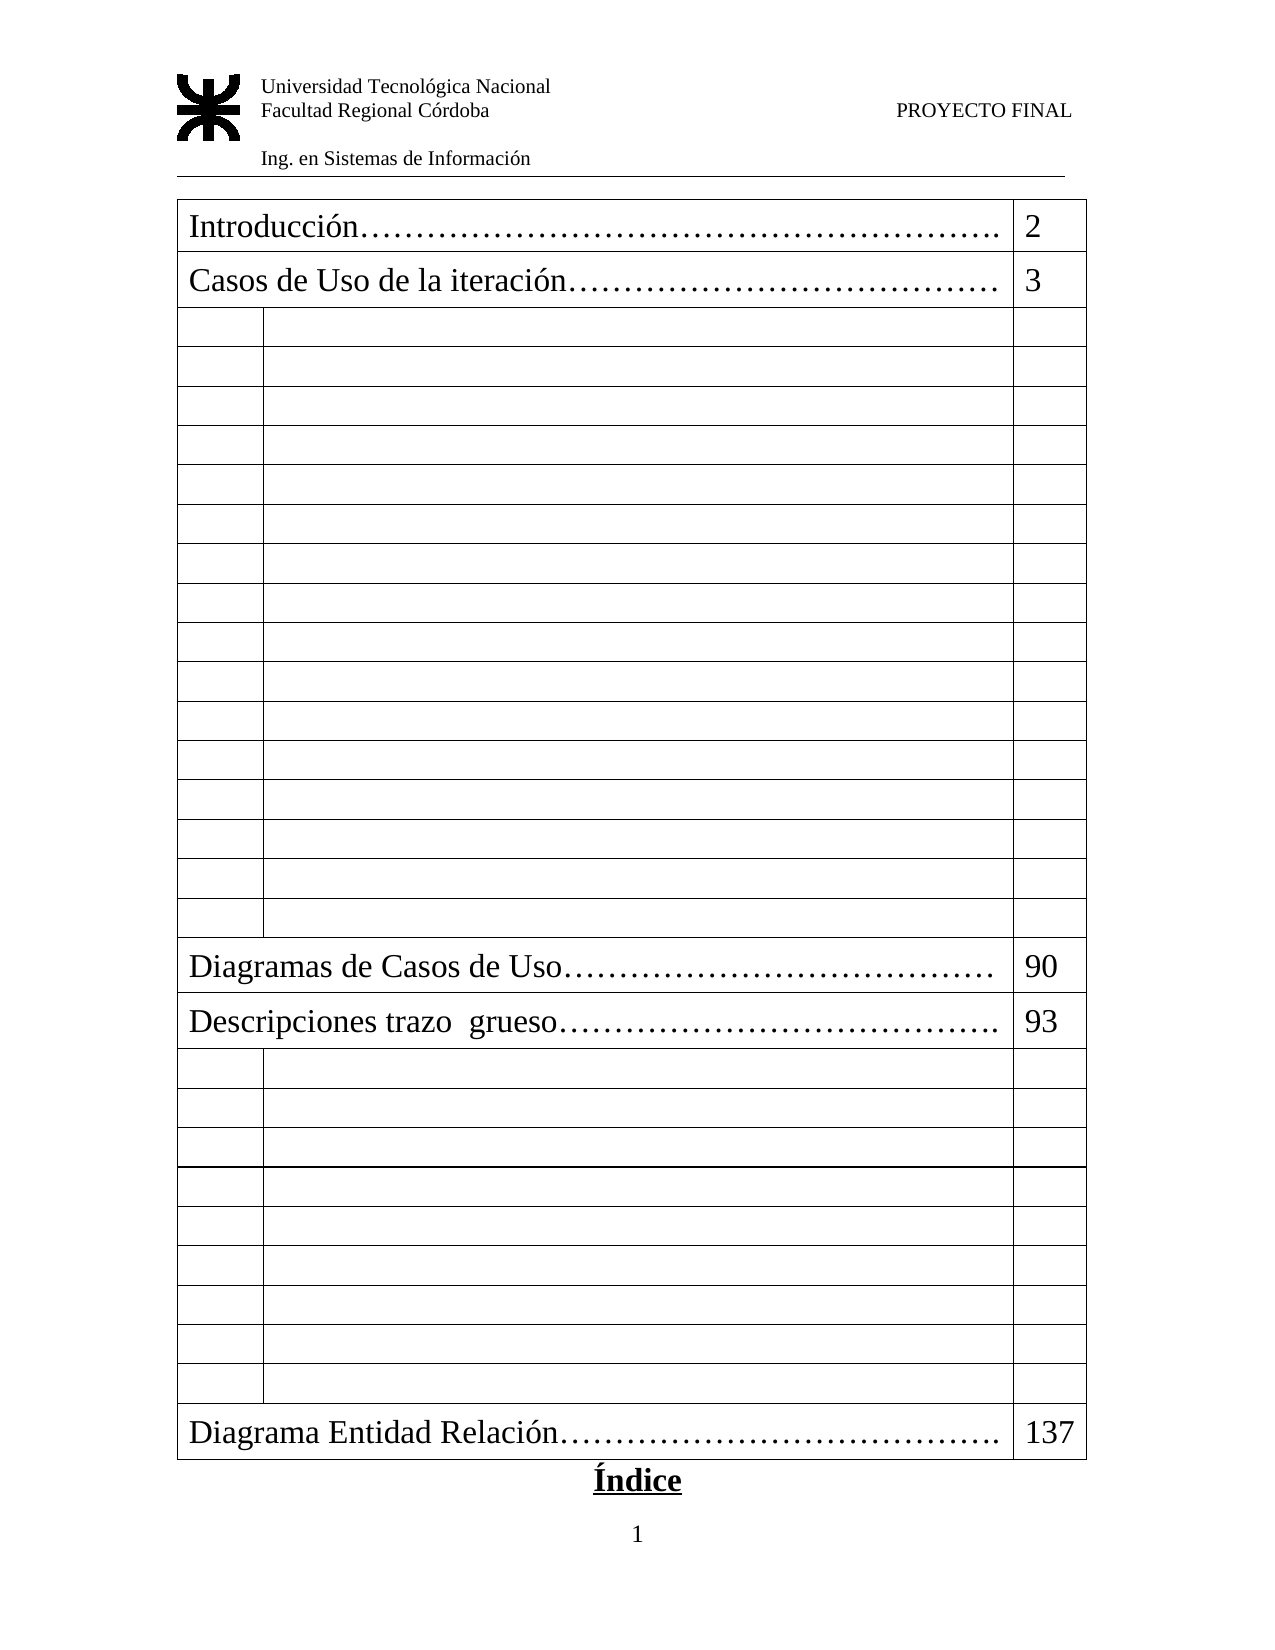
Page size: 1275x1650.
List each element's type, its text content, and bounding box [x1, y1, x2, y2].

table_cell [1014, 741, 1086, 779]
table_cell [1014, 1207, 1086, 1245]
table_cell [178, 741, 263, 779]
table_cell [264, 820, 1013, 858]
table_cell [264, 1325, 1013, 1363]
table_cell [178, 859, 263, 897]
table_cell [178, 780, 263, 819]
table_cell [264, 387, 1013, 425]
table_cell [264, 1168, 1013, 1206]
table_cell [264, 505, 1013, 543]
table_cell [264, 741, 1013, 779]
table_cell [264, 1364, 1013, 1403]
table_cell [264, 308, 1013, 346]
table_cell [178, 1168, 263, 1206]
table_cell [178, 899, 263, 937]
table_cell [178, 1128, 263, 1166]
table_cell [1014, 308, 1086, 346]
table_cell [178, 584, 263, 622]
table_cell 3 [1014, 252, 1086, 307]
table_cell [178, 465, 263, 504]
table_cell [178, 308, 263, 346]
table_cell [178, 347, 263, 386]
table_cell [178, 387, 263, 425]
table_header Introducción…………………………………………………. [178, 200, 1013, 251]
table_cell [178, 702, 263, 740]
table_cell [1014, 387, 1086, 425]
table_cell [1014, 1286, 1086, 1324]
table_cell [178, 1207, 263, 1245]
table_cell Diagrama Entidad Relación…………………………………. [178, 1404, 1013, 1459]
table_cell [264, 584, 1013, 622]
table_cell [1014, 1246, 1086, 1284]
table_cell [178, 1286, 263, 1324]
table_cell [1014, 820, 1086, 858]
table_cell [1014, 505, 1086, 543]
table_cell [178, 623, 263, 661]
table_cell [264, 623, 1013, 661]
table_cell [1014, 1168, 1086, 1206]
table_cell [178, 662, 263, 701]
table_cell Descripciones trazo grueso…………………………………. [178, 993, 1013, 1048]
table_cell [1014, 1128, 1086, 1166]
table_cell [1014, 1049, 1086, 1088]
table_cell [1014, 859, 1086, 897]
table_cell [1014, 584, 1086, 622]
table_cell [178, 426, 263, 464]
table_cell [264, 347, 1013, 386]
table_cell [264, 1207, 1013, 1245]
table_cell [264, 1089, 1013, 1127]
table_cell Casos de Uso de la iteración………………………………… [178, 252, 1013, 307]
table_cell [264, 859, 1013, 897]
table_cell 93 [1014, 993, 1086, 1048]
table_cell [264, 1128, 1013, 1166]
table_cell [264, 662, 1013, 701]
table_cell [264, 1246, 1013, 1284]
table_cell [1014, 780, 1086, 819]
table_cell 90 [1014, 938, 1086, 992]
table_cell [264, 465, 1013, 504]
table_cell [1014, 1325, 1086, 1363]
table_cell [178, 1364, 263, 1403]
table_cell [264, 899, 1013, 937]
table_cell Diagramas de Casos de Uso………………………………… [178, 938, 1013, 992]
table_cell [1014, 623, 1086, 661]
table_cell [264, 1286, 1013, 1324]
table_cell [1014, 544, 1086, 582]
table_cell [264, 426, 1013, 464]
table_cell [264, 702, 1013, 740]
table_cell [1014, 662, 1086, 701]
table_cell [1014, 426, 1086, 464]
table_header 2 [1014, 200, 1086, 251]
table_cell [178, 544, 263, 582]
table_cell [1014, 465, 1086, 504]
table_cell [1014, 1364, 1086, 1403]
table_cell [178, 505, 263, 543]
table_cell [1014, 899, 1086, 937]
table_cell [264, 780, 1013, 819]
table_cell [178, 1246, 263, 1284]
text Índice [177, 1460, 1098, 1498]
table_cell [1014, 347, 1086, 386]
table_cell [178, 1089, 263, 1127]
table_cell [1014, 1089, 1086, 1127]
table_cell [178, 1325, 263, 1363]
table_cell [264, 544, 1013, 582]
table_cell 137 [1014, 1404, 1086, 1459]
table_cell [264, 1049, 1013, 1088]
table_cell [178, 820, 263, 858]
table_cell [178, 1049, 263, 1088]
table_cell [1014, 702, 1086, 740]
